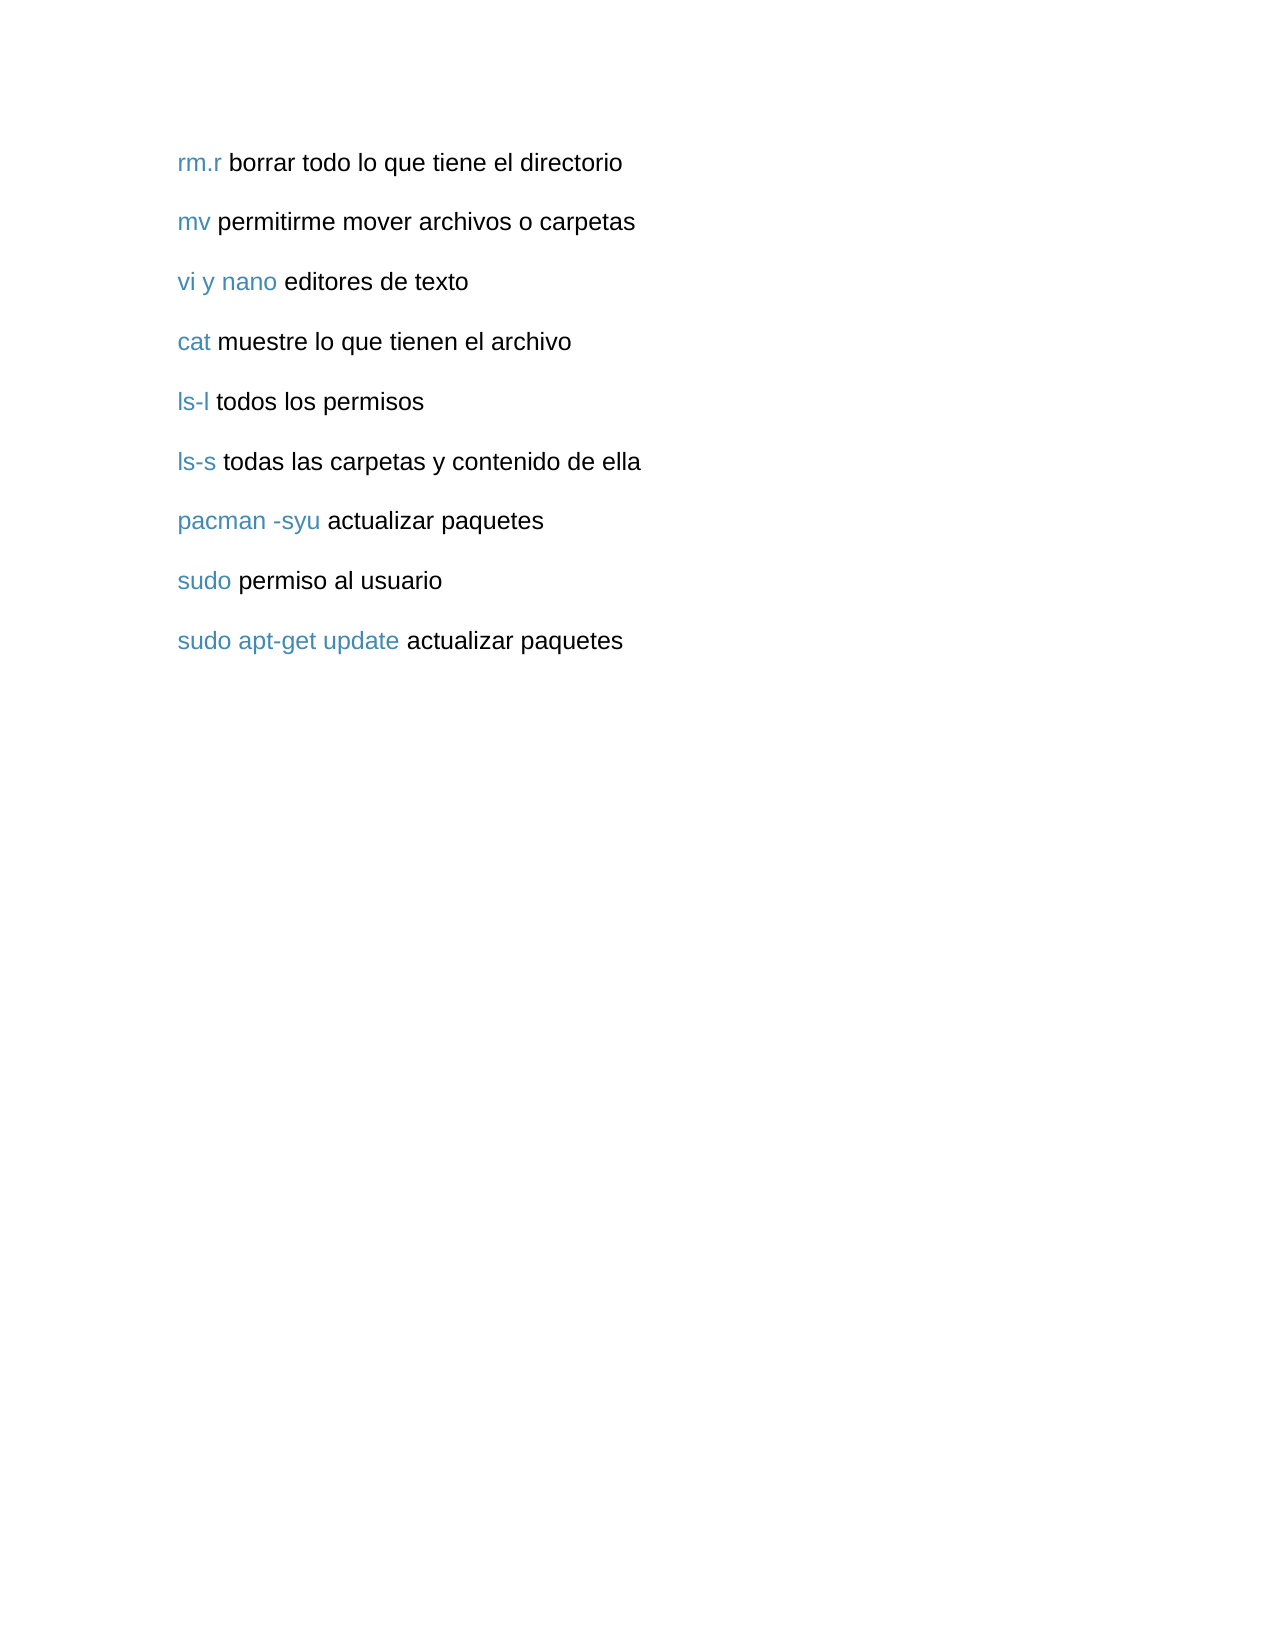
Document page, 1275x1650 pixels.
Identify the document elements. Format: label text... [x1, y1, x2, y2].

text vi y nano editores de texto [177, 267, 1098, 296]
text ls-l todos los permisos [177, 387, 1098, 416]
text mv permitirme mover archivos o carpetas [177, 207, 1098, 236]
text ls-s todas las carpetas y contenido de ella [177, 447, 1098, 475]
text sudo apt-get update actualizar paquetes [177, 626, 1098, 655]
text pacman -syu actualizar paquetes [177, 506, 1098, 535]
text cat muestre lo que tienen el archivo [177, 327, 1098, 356]
text sudo permiso al usuario [177, 566, 1098, 595]
text rm.r borrar todo lo que tiene el directorio [177, 148, 1098, 176]
